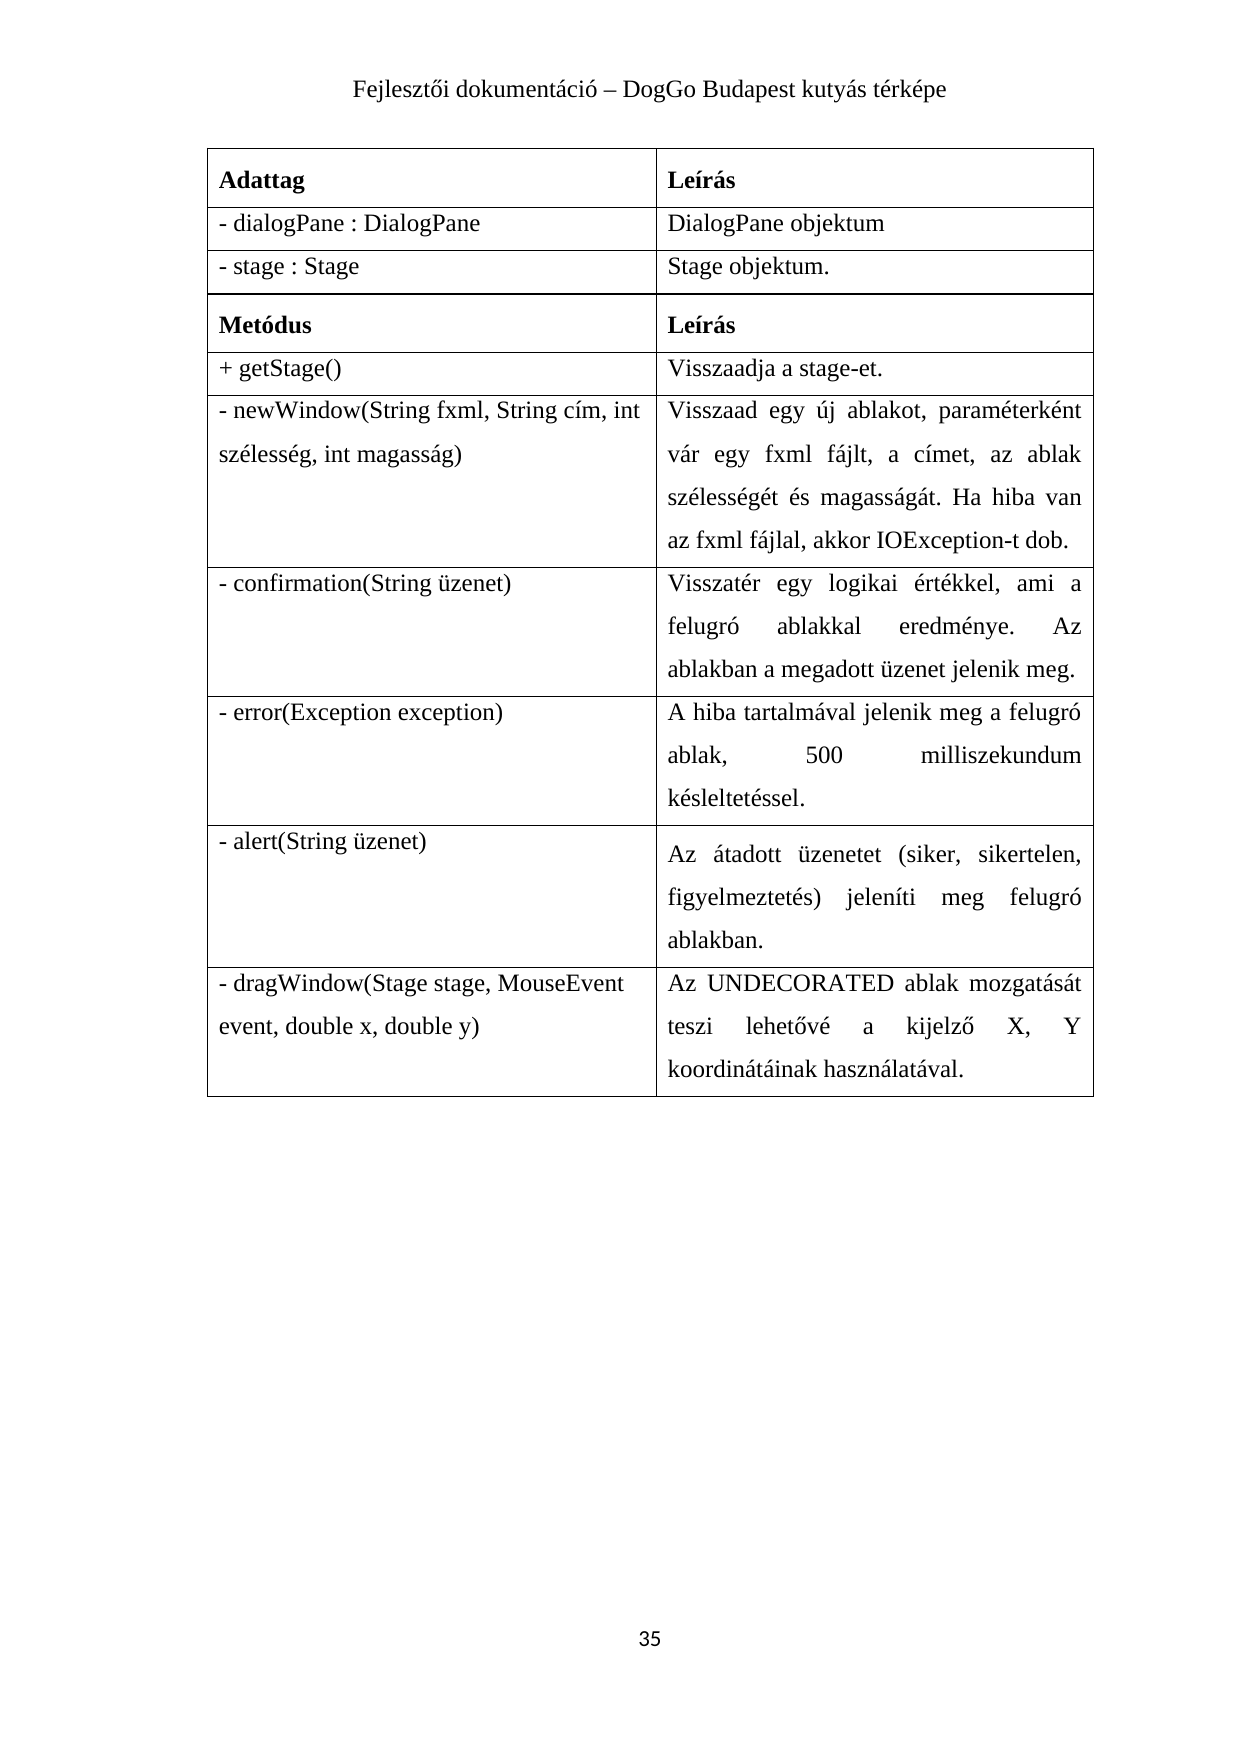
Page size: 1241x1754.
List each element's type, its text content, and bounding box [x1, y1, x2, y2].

table_cell Az UNDECORATED ablak mozgatását teszi lehetővé a kijelző X, Y koordinátáinak használatával. [657, 968, 1093, 1096]
table_cell - alert(String üzenet) [208, 826, 656, 967]
table_cell + getStage() [208, 353, 656, 394]
table_cell DialogPane objektum [657, 208, 1093, 250]
table_cell Visszaad egy új ablakot, paraméterként vár egy fxml fájlt, a címet, az ablak szélességét és magasságát. Ha hiba van az fxml fájlal, akkor IOException-t dob. [657, 396, 1093, 567]
table_cell - dragWindow(Stage stage, MouseEvent event, double x, double y) [208, 968, 656, 1096]
table_cell Stage objektum. [657, 251, 1093, 293]
table_cell Leírás [657, 295, 1093, 352]
table_cell Adattag [208, 149, 656, 207]
table_cell - confirmation(String üzenet) [208, 568, 656, 696]
table_cell Az átadott üzenetet (siker, sikertelen, figyelmeztetés) jeleníti meg felugró ablakban. [657, 826, 1093, 967]
table_cell Visszatér egy logikai értékkel, ami a felugró ablakkal eredménye. Az ablakban a megadott üzenet jelenik meg. [657, 568, 1093, 696]
table_cell - stage : Stage [208, 251, 656, 293]
table_cell - error(Exception exception) [208, 697, 656, 825]
table_cell - newWindow(String fxml, String cím, int szélesség, int magasság) [208, 396, 656, 567]
table_cell - dialogPane : DialogPane [208, 208, 656, 250]
table_cell Metódus [208, 295, 656, 352]
table_cell Visszaadja a stage-et. [657, 353, 1093, 394]
table_cell A hiba tartalmával jelenik meg a felugró ablak, 500 milliszekundum késleltetéssel. [657, 697, 1093, 825]
table_cell Leírás [657, 149, 1093, 207]
